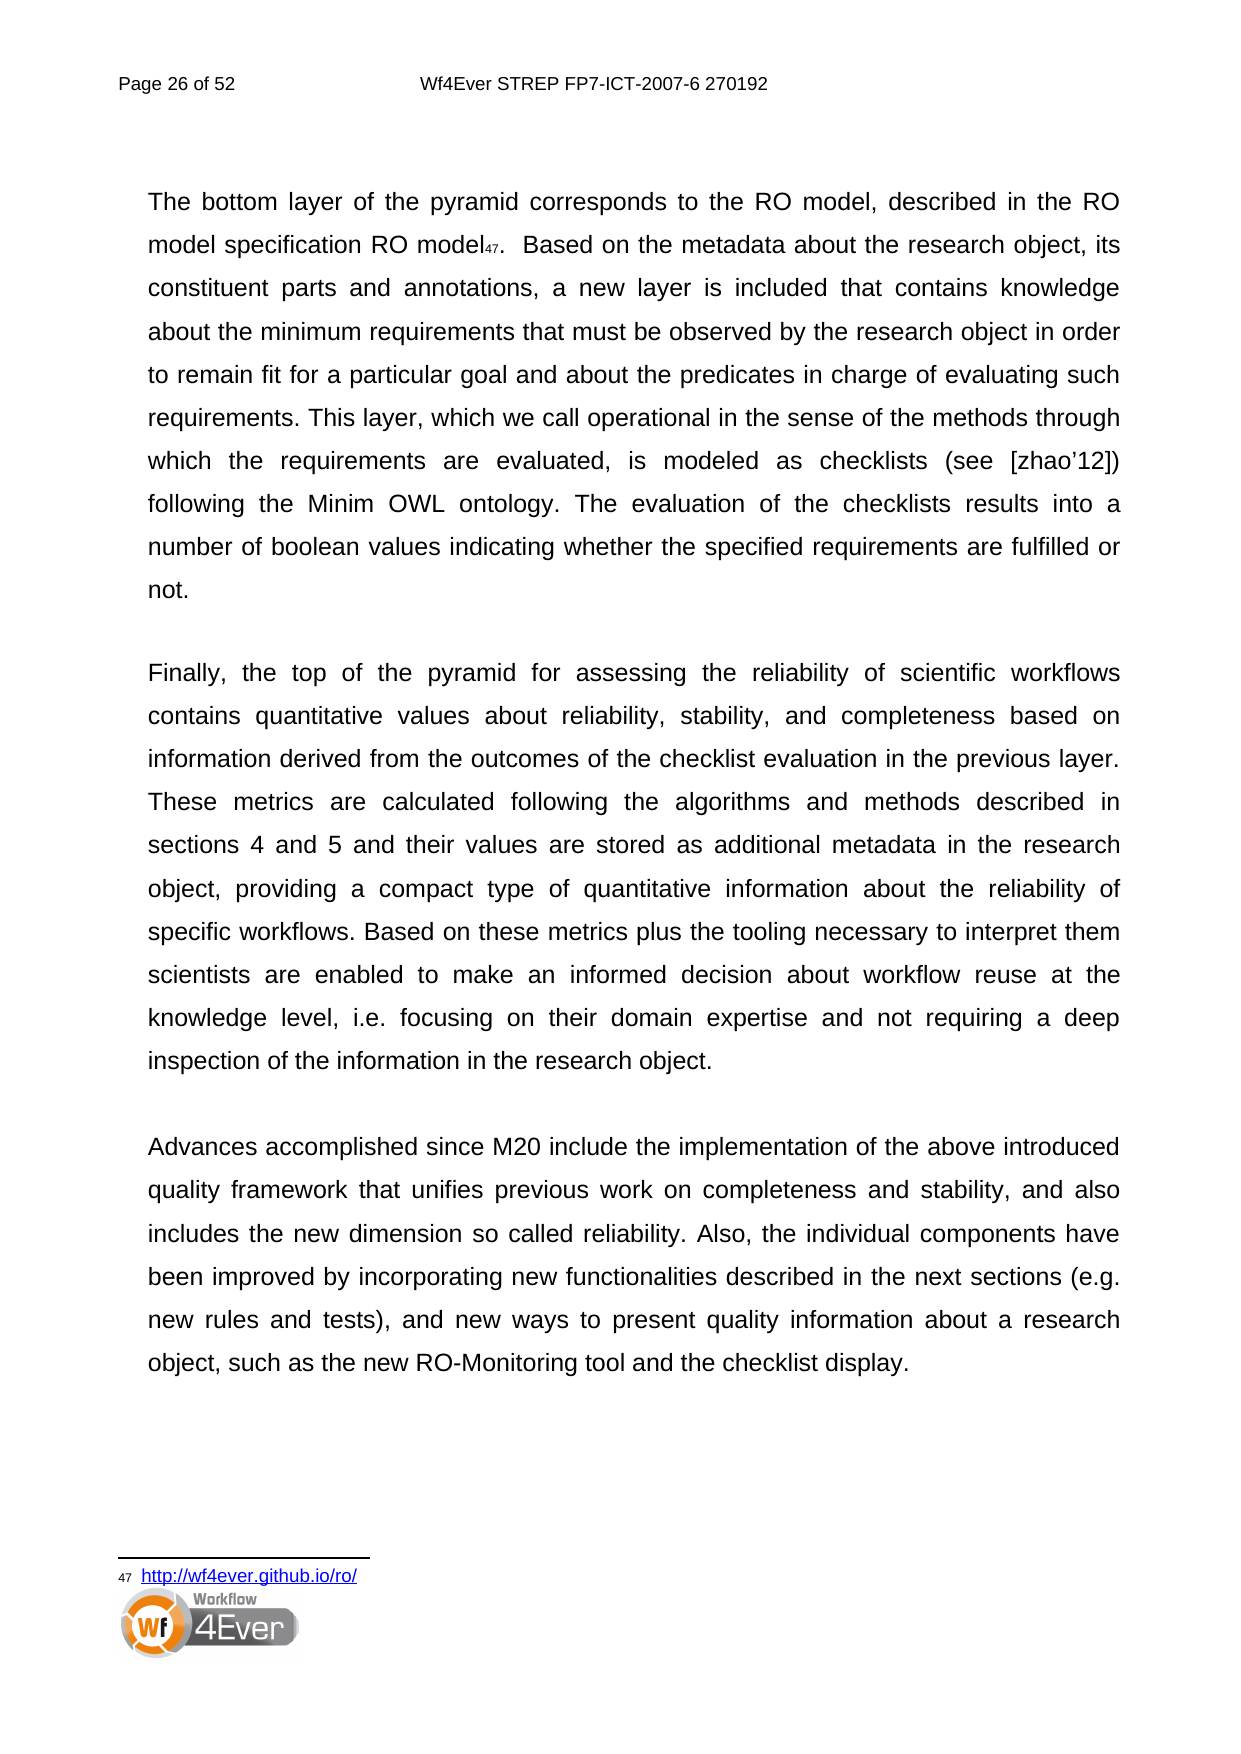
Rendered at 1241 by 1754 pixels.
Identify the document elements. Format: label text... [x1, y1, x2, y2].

text Finally, the top of the pyramid for assessing the reliability of scientiﬁc workﬂows contains quantitative values about reliability, stability, and completeness based on information derived from the outcomes of the checklist evaluation in the previous layer. These metrics are calculated following the algorithms and methods described in sections 4 and 5 and their values are stored as additional metadata in the research object, providing a compact type of quantitative information about the reliability of speciﬁc workﬂows. Based on these metrics plus the tooling necessary to interpret them scientists are enabled to make an informed decision about workﬂow reuse at the knowledge level, i.e. focusing on their domain expertise and not requiring a deep inspection of the information in the research object. [148, 658, 1122, 1075]
text Advances accomplished since M20 include the implementation of the above introduced quality framework that unifies previous work on completeness and stability, and also includes the new dimension so called reliability. Also, the individual components have been improved by incorporating new functionalities described in the next sections (e.g. new rules and tests), and new ways to present quality information about a research object, such as the new RO-Monitoring tool and the checklist display. [148, 1132, 1122, 1377]
text The bottom layer of the pyramid corresponds to the RO model, described in the RO model speciﬁcation RO model. Based on the metadata about the research object, its constituent parts and annotations, a new layer is included that contains knowledge about the minimum requirements that must be observed by the research object in order to remain ﬁt for a particular goal and about the predicates in charge of evaluating such requirements. This layer, which we call operational in the sense of the methods through which the requirements are evaluated, is modeled as checklists (see [zhao’12]) following the Minim OWL ontology. The evaluation of the checklists results into a number of boolean values indicating whether the speciﬁed requirements are fulﬁlled or not. [148, 187, 1122, 604]
picture [118, 1586, 301, 1661]
